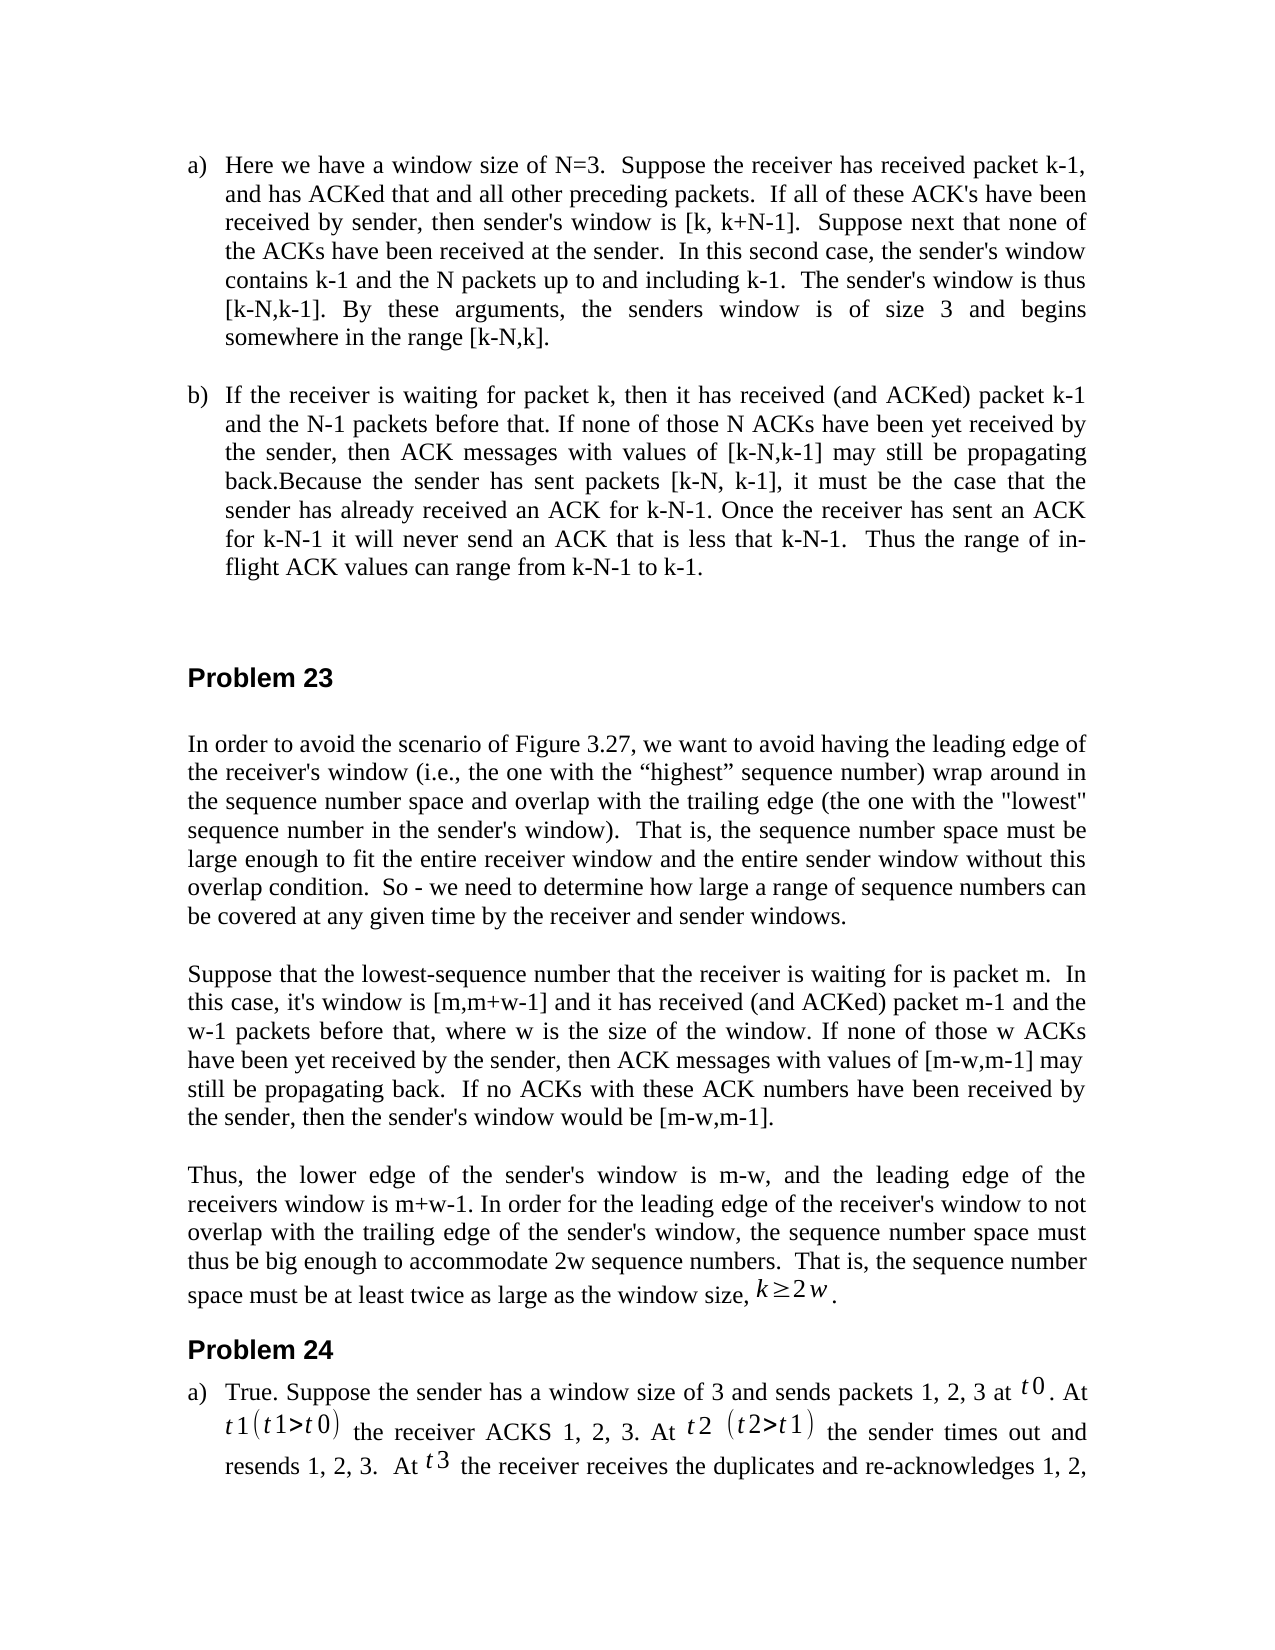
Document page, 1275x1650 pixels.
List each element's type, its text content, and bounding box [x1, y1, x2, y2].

subtitle In order to avoid the scenario of Figure 3.27, we want to avoid having the leading edge of the receiver's window (i.e., the one with the “highest” sequence number) wrap around in the sequence number space and overlap with the trailing edge (the one with the "lowest" sequence number in the sender's window). That is, the sequence number space must be large enough to fit the entire receiver window and the entire sender window without this overlap condition. So - we need to determine how large a range of sequence numbers can be covered at any given time by the receiver and sender windows. [187, 729, 1087, 930]
subtitle still be propagating back. If no ACKs with these ACK numbers have been received by the sender, then the sender's window would be [m-w,m-1]. [187, 1074, 1087, 1131]
subtitle Thus, the lower edge of the sender's window is m-w, and the leading edge of the receivers window is m+w-1. In order for the leading edge of the receiver's window to not overlap with the trailing edge of the sender's window, the sequence number space must thus be big enough to accommodate 2w sequence numbers. That is, the sequence number space must be at least twice as large as the window size, . [187, 1160, 1087, 1309]
subtitle Suppose that the lowest-sequence number that the receiver is waiting for is packet m. In this case, it's window is [m,m+w-1] and it has received (and ACKed) packet m-1 and the w-1 packets before that, where w is the size of the window. If none of those w ACKs have been yet received by the sender, then ACK messages with values of [m-w,m-1] may [187, 959, 1087, 1074]
subtitle Problem 23 [187, 662, 1087, 694]
subtitle Here we have a window size of N=3. Suppose the receiver has received packet k-1, and has ACKed that and all other preceding packets. If all of these ACK's have been received by sender, then sender's window is [k, k+N-1]. Suppose next that none of the ACKs have been received at the sender. In this second case, the sender's window contains k-1 and the N packets up to and including k-1. The sender's window is thus [k-N,k-1]. By these arguments, the senders window is of size 3 and begins somewhere in the range [k-N,k]. [187, 150, 1087, 351]
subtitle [187, 1372, 1087, 1479]
subtitle Problem 24 [187, 1334, 1087, 1365]
subtitle If the receiver is waiting for packet k, then it has received (and ACKed) packet k-1 and the N-1 packets before that. If none of those N ACKs have been yet received by the sender, then ACK messages with values of [k-N,k-1] may still be propagating back.Because the sender has sent packets [k-N, k-1], it must be the case that the sender has already received an ACK for k-N-1. Once the receiver has sent an ACK for k-N-1 it will never send an ACK that is less that k-N-1. Thus the range of in-flight ACK values can range from k-N-1 to k-1. [187, 380, 1087, 581]
